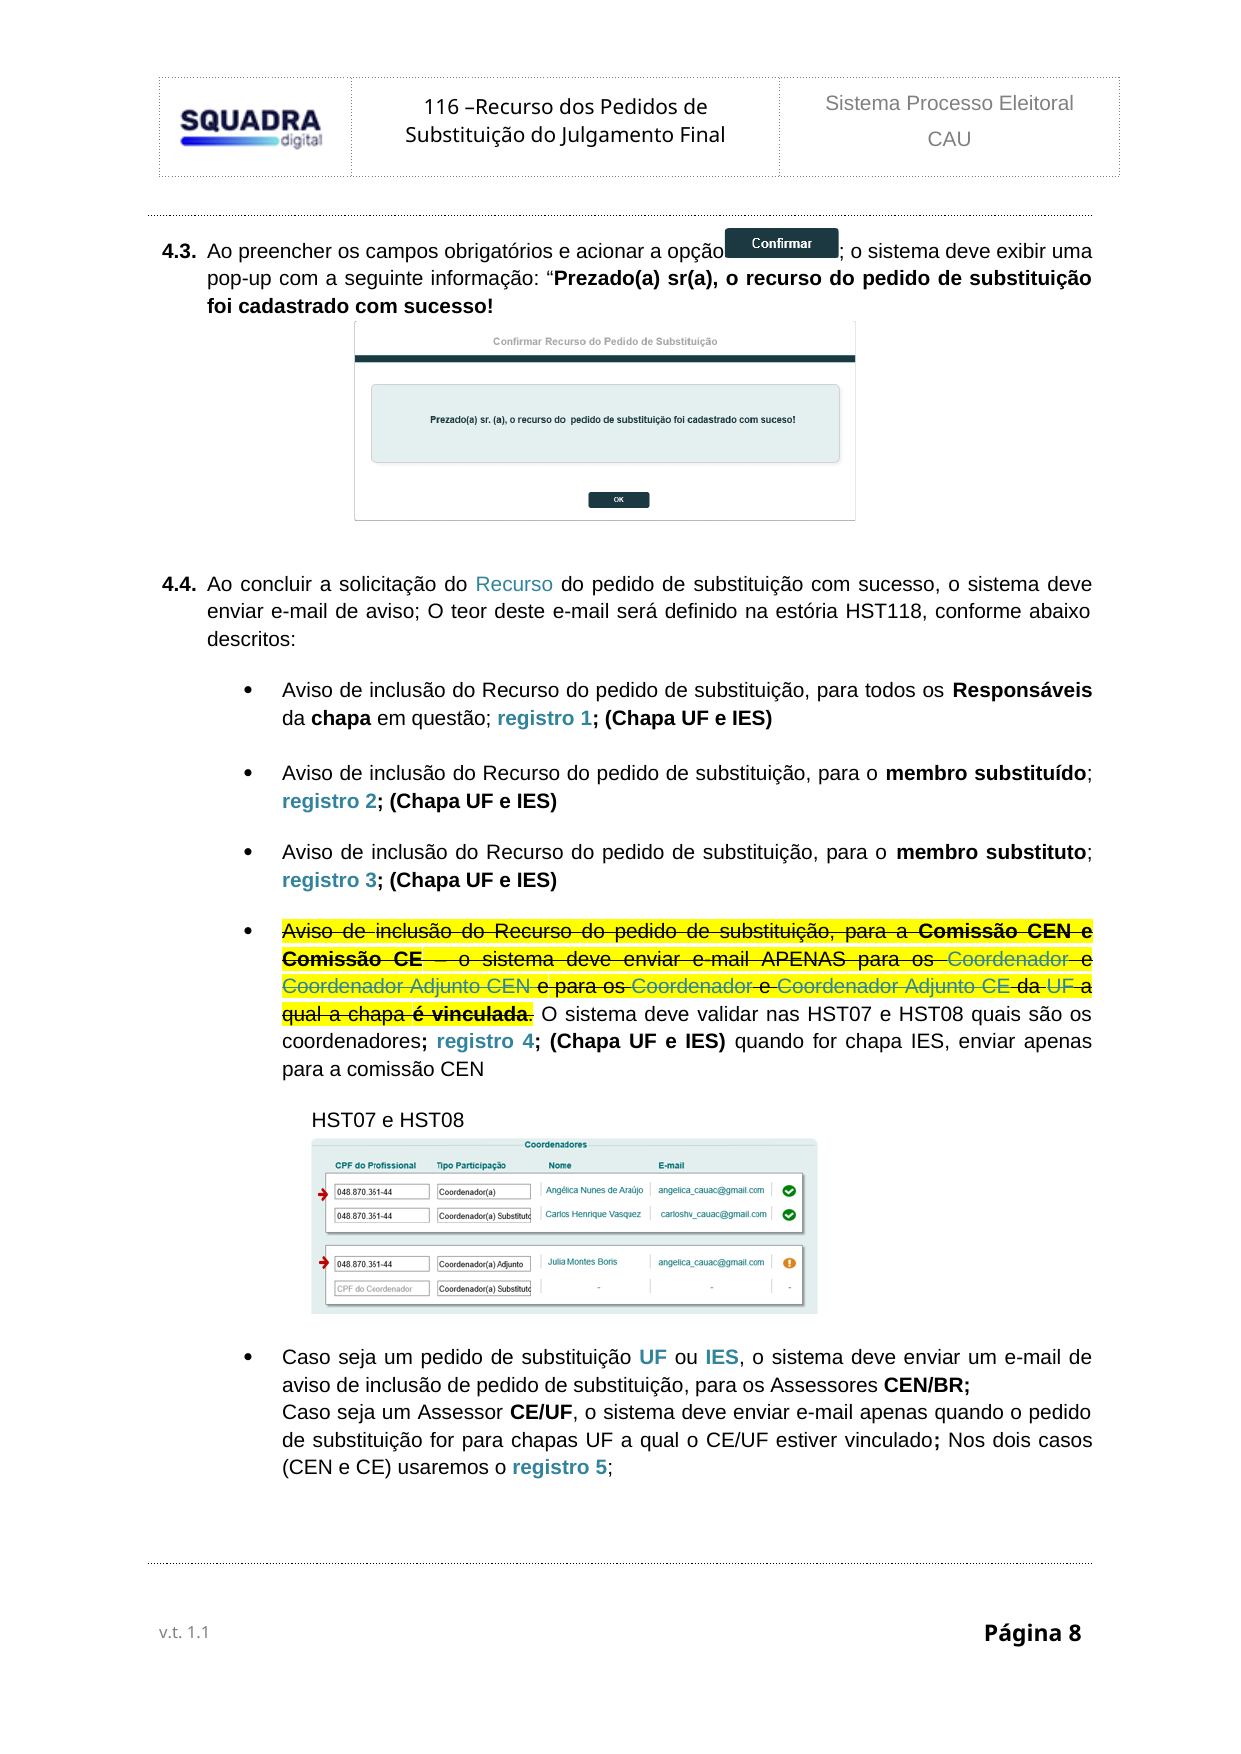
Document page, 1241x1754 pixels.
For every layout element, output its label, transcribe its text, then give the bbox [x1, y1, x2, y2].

list HST07 e HST08 [311, 1108, 1092, 1132]
list Aviso de inclusão do Recurso do pedido de substituição, para todos os Responsáveis da chapa em questão; registro 1; (Chapa UF e IES) [244, 678, 1092, 730]
list Ao preencher os campos obrigatórios e acionar a opção; o sistema deve exibir uma pop-up com a seguinte informação: “Prezado(a) sr(a), o recurso do pedido de substituição foi cadastrado com sucesso! [162, 228, 1092, 317]
list Aviso de inclusão do Recurso do pedido de substituição, para o membro substituto; registro 3; (Chapa UF e IES) [244, 840, 1092, 891]
list Aviso de inclusão do Recurso do pedido de substituição, para a Comissão CEN e Comissão CE – o sistema deve enviar e-mail APENAS para os Coordenador e Coordenador Adjunto CEN e para os Coordenador e Coordenador Adjunto CE da UF a qual a chapa é vinculada. O sistema deve validar nas HST07 e HST08 quais são os coordenadores; registro 4; (Chapa UF e IES) quando for chapa IES, enviar apenas para a comissão CEN [244, 919, 1092, 1081]
picture [311, 1132, 820, 1314]
list Caso seja um Assessor CE/UF, o sistema deve enviar e-mail apenas quando o pedido de substituição for para chapas UF a qual o CE/UF estiver vinculado; Nos dois casos (CEN e CE) usaremos o registro 5; [282, 1400, 1092, 1479]
list Aviso de inclusão do Recurso do pedido de substituição, para o membro substituído; registro 2; (Chapa UF e IES) [244, 761, 1092, 812]
list Caso seja um pedido de substituição UF ou IES, o sistema deve enviar um e-mail de aviso de inclusão de pedido de substituição, para os Assessores CEN/BR; [244, 1345, 1092, 1396]
picture [173, 107, 338, 159]
picture [354, 321, 856, 521]
list Ao concluir a solicitação do Recurso do pedido de substituição com sucesso, o sistema deve enviar e-mail de aviso; O teor deste e-mail será definido na estória HST118, conforme abaixo descritos: [162, 572, 1092, 651]
picture [724, 228, 839, 258]
